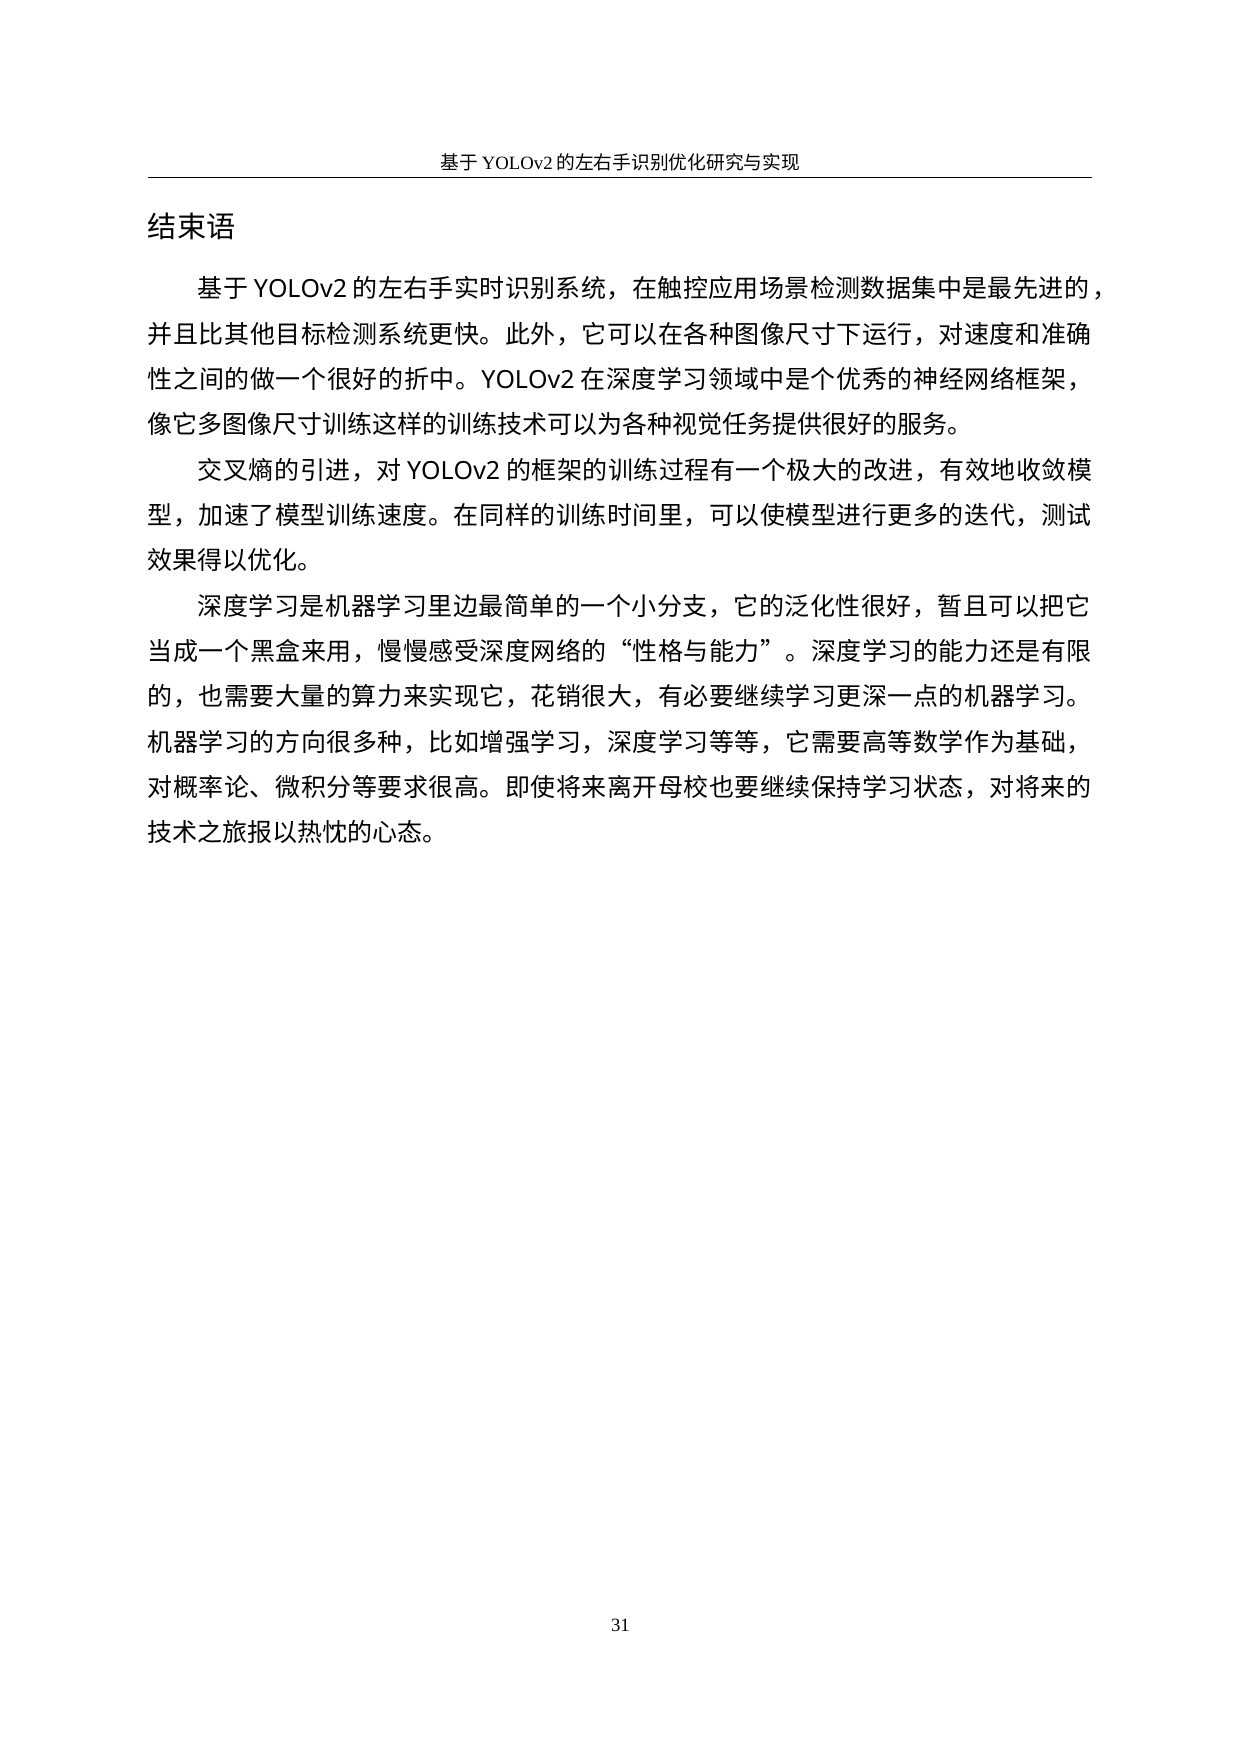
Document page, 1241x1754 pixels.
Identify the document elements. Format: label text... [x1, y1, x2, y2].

text 基于YOLOv2的左右手实时识别系统，在触控应用场景检测数据集中是最先进的，并且比其他目标检测系统更快。此外，它可以在各种图像尺寸下运行，对速度和准确性之间的做一个很好的折中。YOLOv2在深度学习领域中是个优秀的神经网络框架，像它多图像尺寸训练这样的训练技术可以为各种视觉任务提供很好的服务。 [148, 269, 1092, 441]
text 深度学习是机器学习里边最简单的一个小分支，它的泛化性很好，暂且可以把它当成一个黑盒来用，慢慢感受深度网络的“性格与能力”。深度学习的能力还是有限的，也需要大量的算力来实现它，花销很大，有必要继续学习更深一点的机器学习。机器学习的方向很多种，比如增强学习，深度学习等等，它需要高等数学作为基础，对概率论、微积分等要求很高。即使将来离开母校也要继续保持学习状态，对将来的技术之旅报以热忱的心态。 [148, 586, 1092, 849]
text 交叉熵的引进，对YOLOv2的框架的训练过程有一个极大的改进，有效地收敛模型，加速了模型训练速度。在同样的训练时间里，可以使模型进行更多的迭代，测试效果得以优化。 [148, 450, 1092, 577]
text 结束语 [148, 203, 1092, 246]
